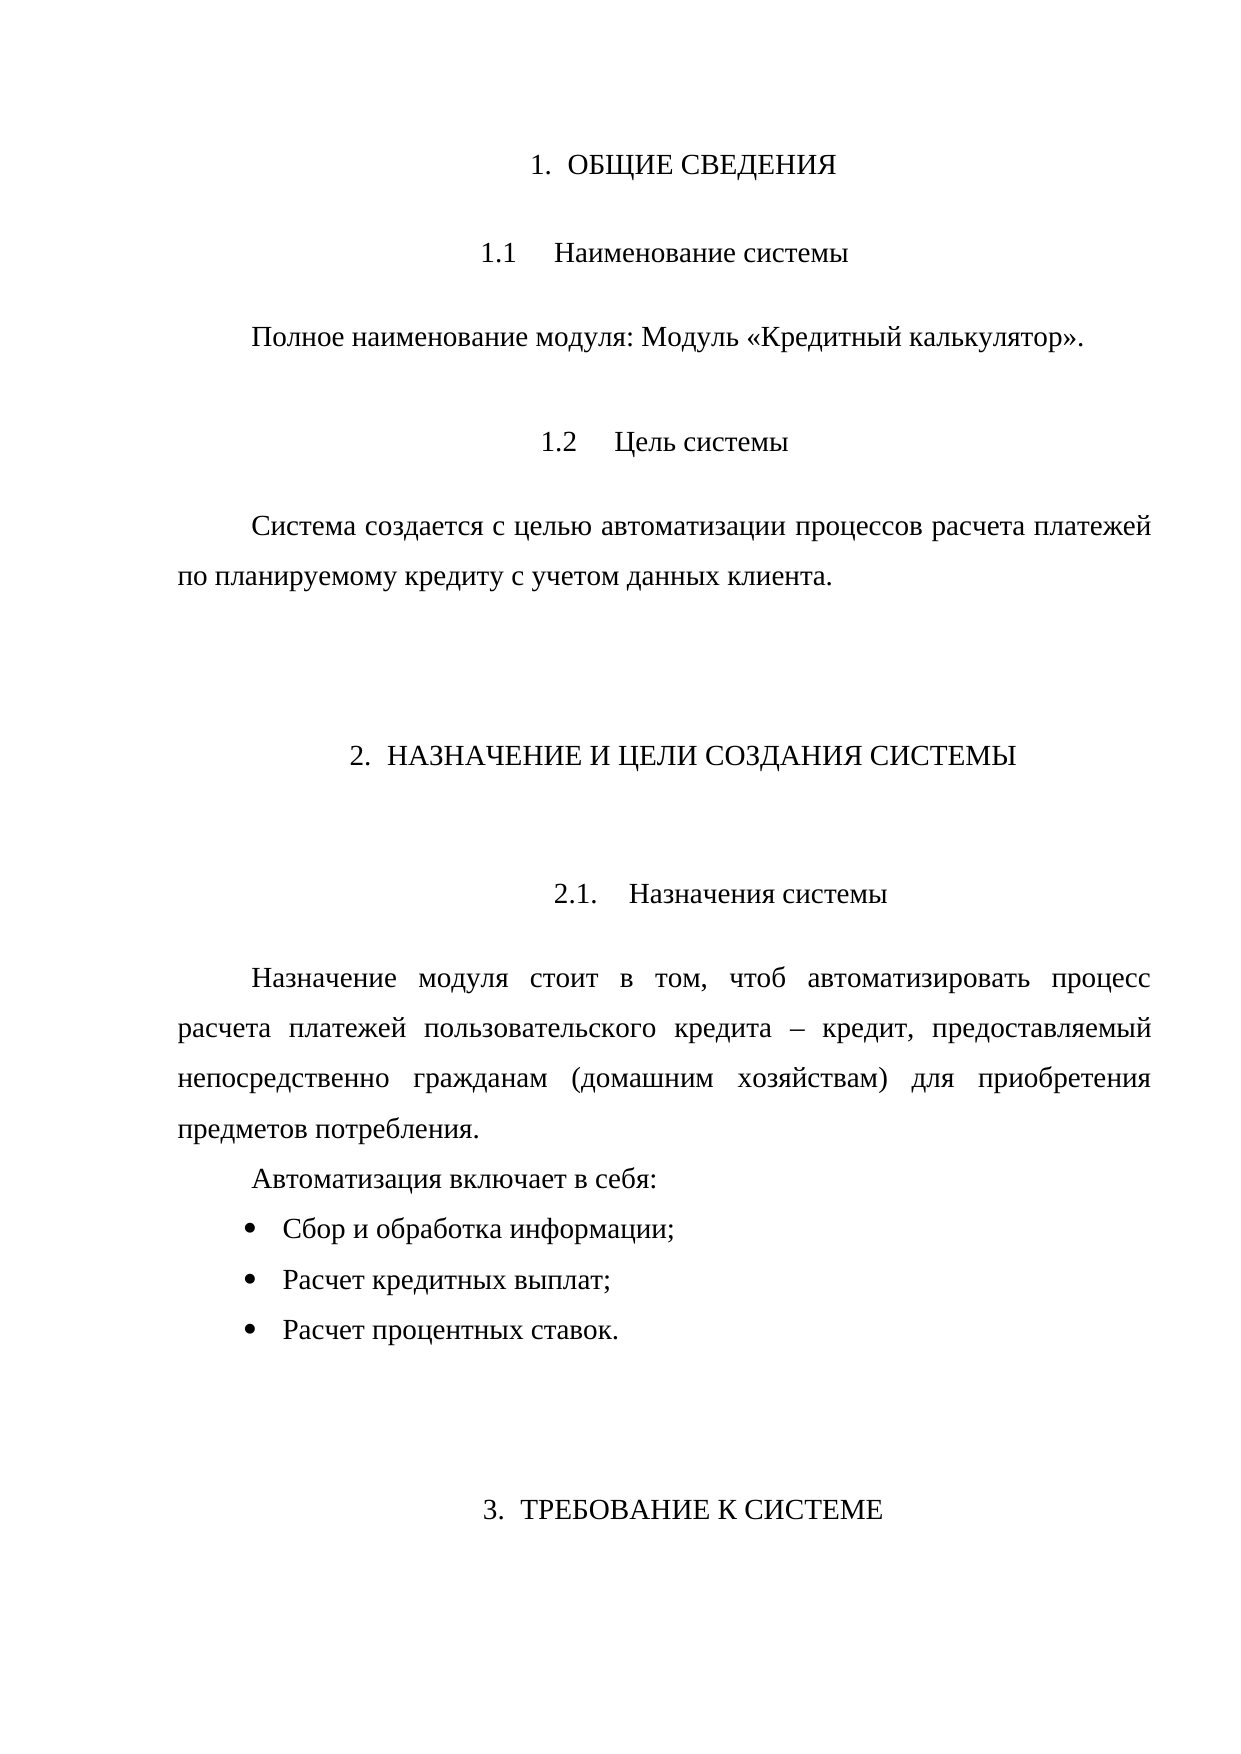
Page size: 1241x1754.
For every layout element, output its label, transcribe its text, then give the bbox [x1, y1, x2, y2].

list Общие сведения [215, 143, 1152, 181]
subtitle Назначения системы [290, 876, 1152, 910]
list ТРЕБОВАНИЕ К СИСТЕМЕ [215, 1488, 1152, 1526]
list Система создается с целью автоматизации процессов расчета платежей по планируемому кредиту с учетом данных клиента. [177, 508, 1152, 591]
subtitle Цель системы [177, 424, 1152, 457]
list Сбор и обработка информации; [245, 1212, 1152, 1245]
text Автоматизация включает в себя: [177, 1161, 1152, 1195]
text Назначение модуля стоит в том, чтоб автоматизировать процесс расчета платежей пользовательского кредита – кредит, предоставляемый непосредственно гражданам (домашним хозяйствам) для приобретения предметов потребления. [177, 960, 1152, 1144]
list Расчет процентных ставок. [245, 1312, 1152, 1346]
subtitle Наименование системы [177, 235, 1152, 269]
list НАЗНАЧЕНИЕ И ЦЕЛИ СОЗДАНИЯ СИСТЕМЫ [215, 734, 1152, 771]
text Полное наименование модуля: Модуль «Кредитный калькулятор». [177, 319, 1152, 352]
list Расчет кредитных выплат; [245, 1262, 1152, 1296]
